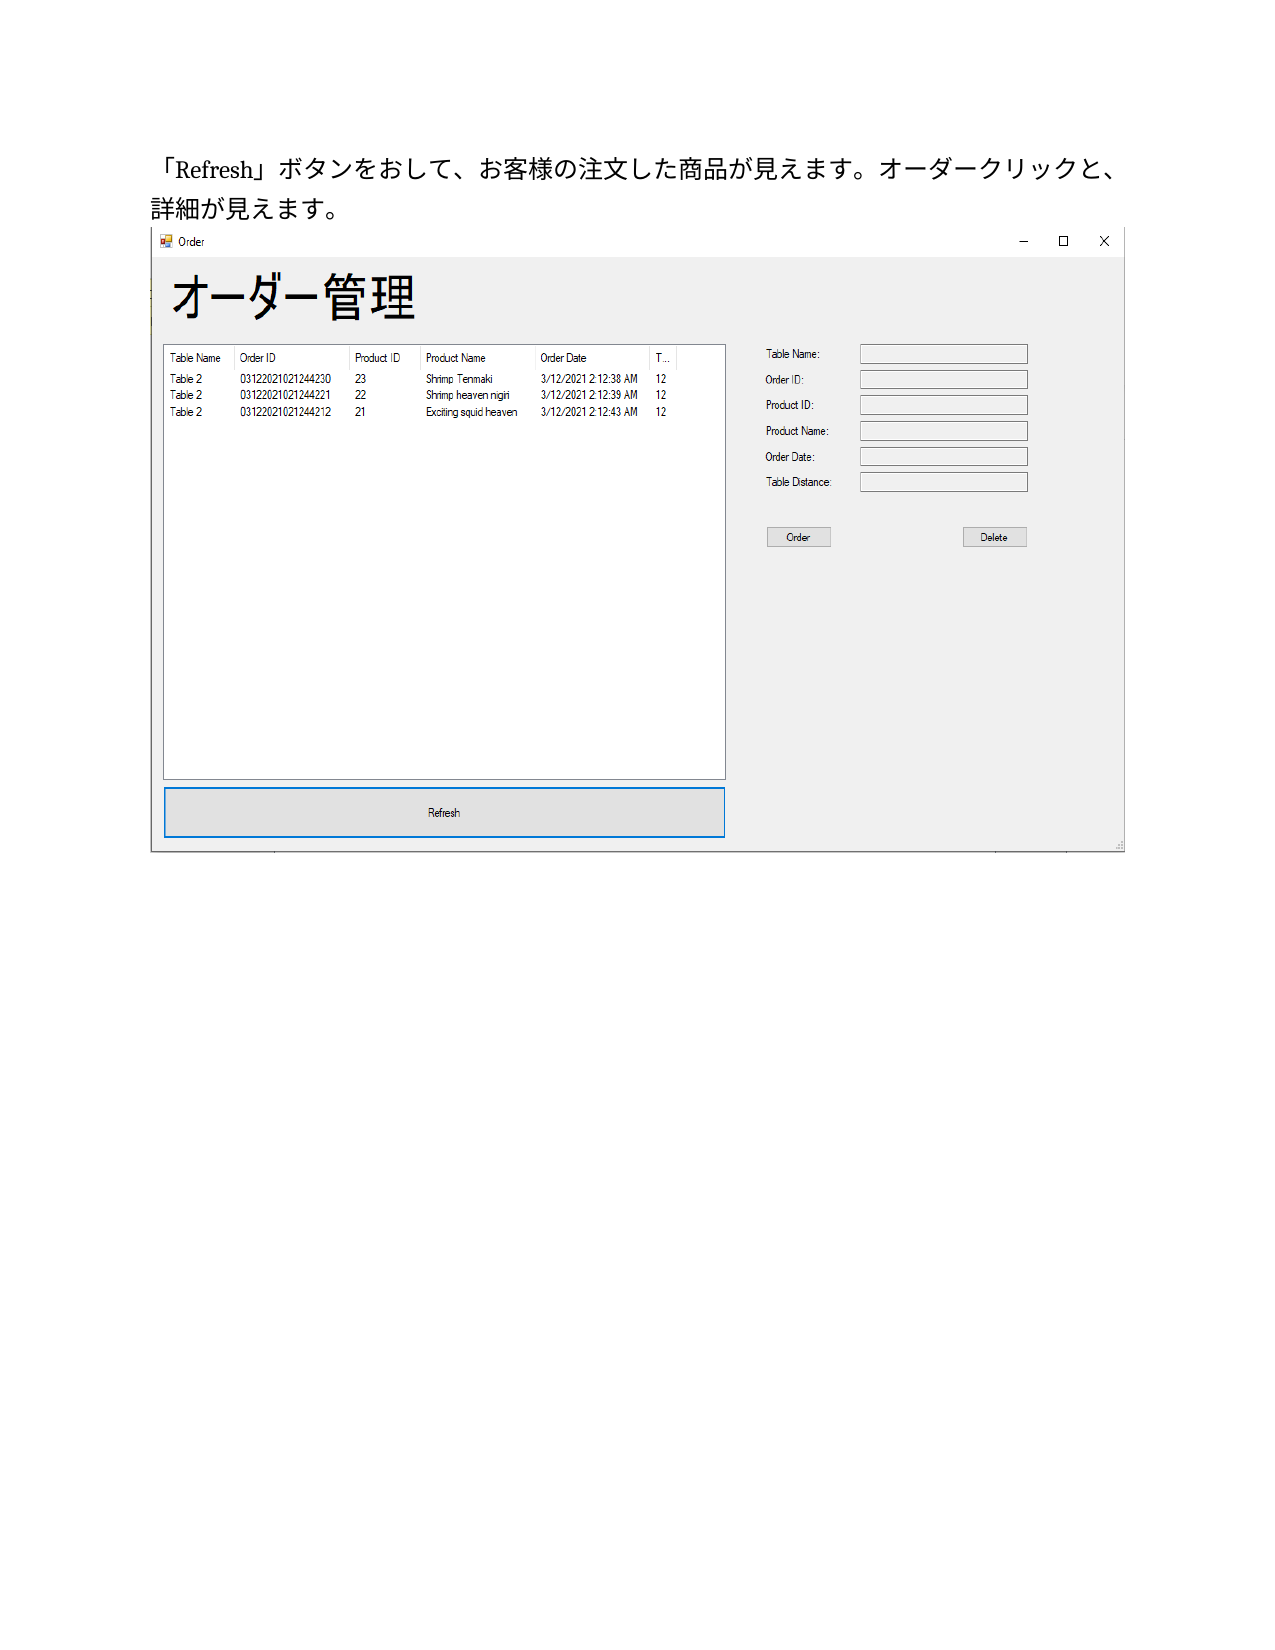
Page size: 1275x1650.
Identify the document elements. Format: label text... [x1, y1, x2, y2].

picture [150, 227, 1125, 853]
text 「Refresh」ボタンをおして、お客様の注文した商品が見えます。オーダークリックと、詳細が見えます。 [150, 150, 1125, 227]
